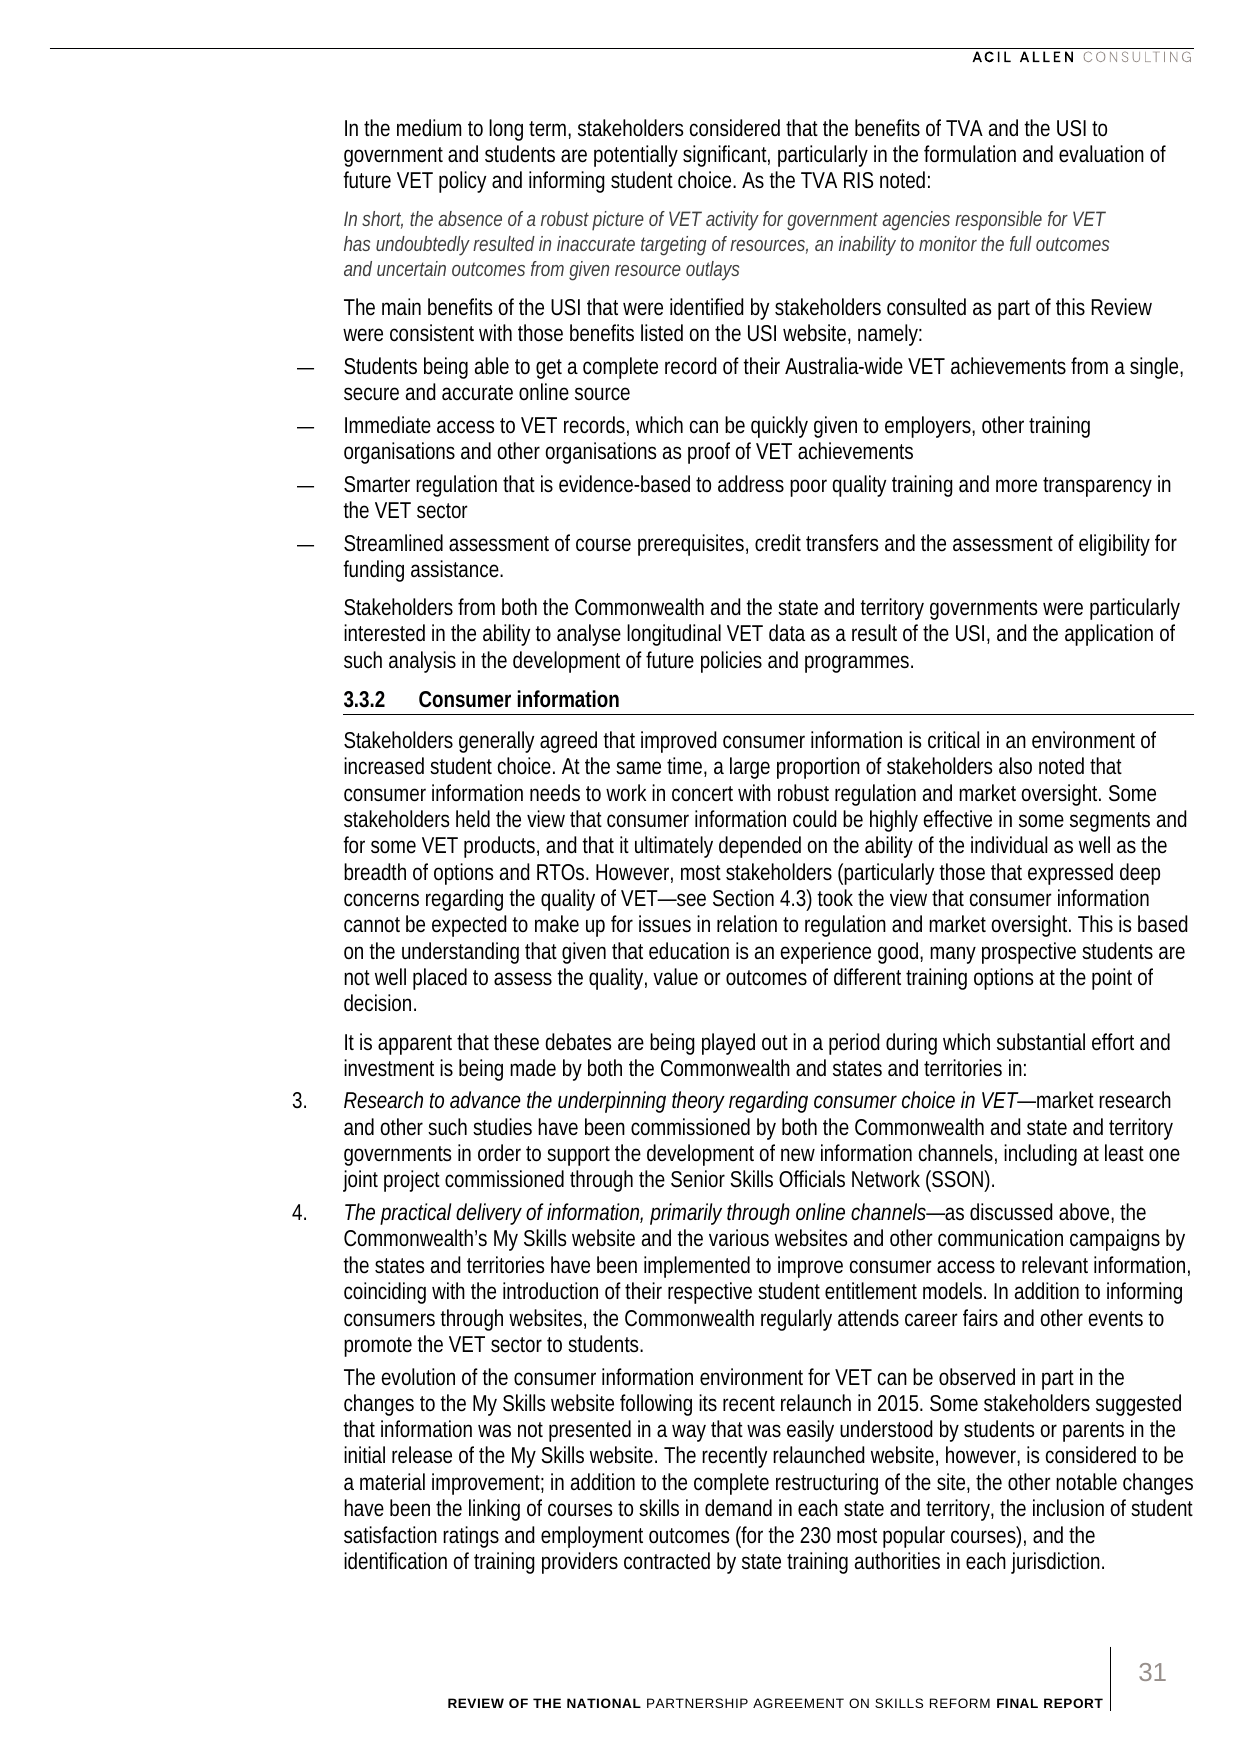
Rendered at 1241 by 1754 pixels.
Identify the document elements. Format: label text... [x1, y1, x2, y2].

list Research to advance the underpinning theory regarding consumer choice in VET—market research and other such studies have been commissioned by both the Commonwealth and state and territory governments in order to support the development of new information channels, including at least one joint project commissioned through the Senior Skills Officials Network (SSON). [299, 1087, 1194, 1193]
list Smarter regulation that is evidence-based to address poor quality training and more transparency in the VET sector [297, 471, 1194, 523]
list The evolution of the consumer information environment for VET can be observed in part in the changes to the My Skills website following its recent relaunch in 2015. Some stakeholders suggested that information was not presented in a way that was easily understood by students or parents in the initial release of the My Skills website. The recently relaunched website, however, is considered to be a material improvement; in addition to the complete restructuring of the site, the other notable changes have been the linking of courses to skills in demand in each state and territory, the inclusion of student satisfaction ratings and employment outcomes (for the 230 most popular courses), and the identification of training providers contracted by state training authorities in each jurisdiction. [343, 1363, 1194, 1574]
subtitle Consumer information [343, 686, 1194, 714]
text The main benefits of the USI that were identified by stakeholders consulted as part of this Review were consistent with those benefits listed on the USI website, namely: [343, 294, 1194, 346]
text Stakeholders generally agreed that improved consumer information is critical in an environment of increased student choice. At the same time, a large proportion of stakeholders also noted that consumer information needs to work in concert with robust regulation and market oversight. Some stakeholders held the view that consumer information could be highly effective in some segments and for some VET products, and that it ultimately depended on the ability of the individual as well as the breadth of options and RTOs. However, most stakeholders (particularly those that expressed deep concerns regarding the quality of VET—see Section 4.3) took the view that consumer information cannot be expected to make up for issues in relation to regulation and market oversight. This is based on the understanding that given that education is an experience good, many prospective students are not well placed to assess the quality, value or outcomes of different training options at the point of decision. [343, 727, 1194, 1017]
list Streamlined assessment of course prerequisites, credit transfers and the assessment of eligibility for funding assistance. [297, 529, 1194, 582]
text In short, the absence of a robust picture of VET activity for government agencies responsible for VET has undoubtedly resulted in inaccurate targeting of resources, an inability to monitor the full outcomes and uncertain outcomes from given resource outlays [343, 206, 1131, 281]
list Students being able to get a complete record of their Australia-wide VET achievements from a single, secure and accurate online source [297, 353, 1194, 405]
list Immediate access to VET records, which can be quickly given to employers, other training organisations and other organisations as proof of VET achievements [297, 412, 1194, 464]
text It is apparent that these debates are being played out in a period during which substantial effort and investment is being made by both the Commonwealth and states and territories in: [343, 1028, 1194, 1081]
list The practical delivery of information, primarily through online channels—as discussed above, the Commonwealth’s My Skills website and the various websites and other communication campaigns by the states and territories have been implemented to improve consumer access to relevant information, coinciding with the introduction of their respective student entitlement models. In addition to informing consumers through websites, the Commonwealth regularly attends career fairs and other events to promote the VET sector to students. [299, 1199, 1194, 1357]
text Stakeholders from both the Commonwealth and the state and territory governments were particularly interested in the ability to analyse longitudinal VET data as a result of the USI, and the application of such analysis in the development of future policies and programmes. [343, 594, 1194, 673]
text In the medium to long term, stakeholders considered that the benefits of TVA and the USI to government and students are potentially significant, particularly in the formulation and evaluation of future VET policy and informing student choice. As the TVA RIS noted: [343, 114, 1194, 194]
